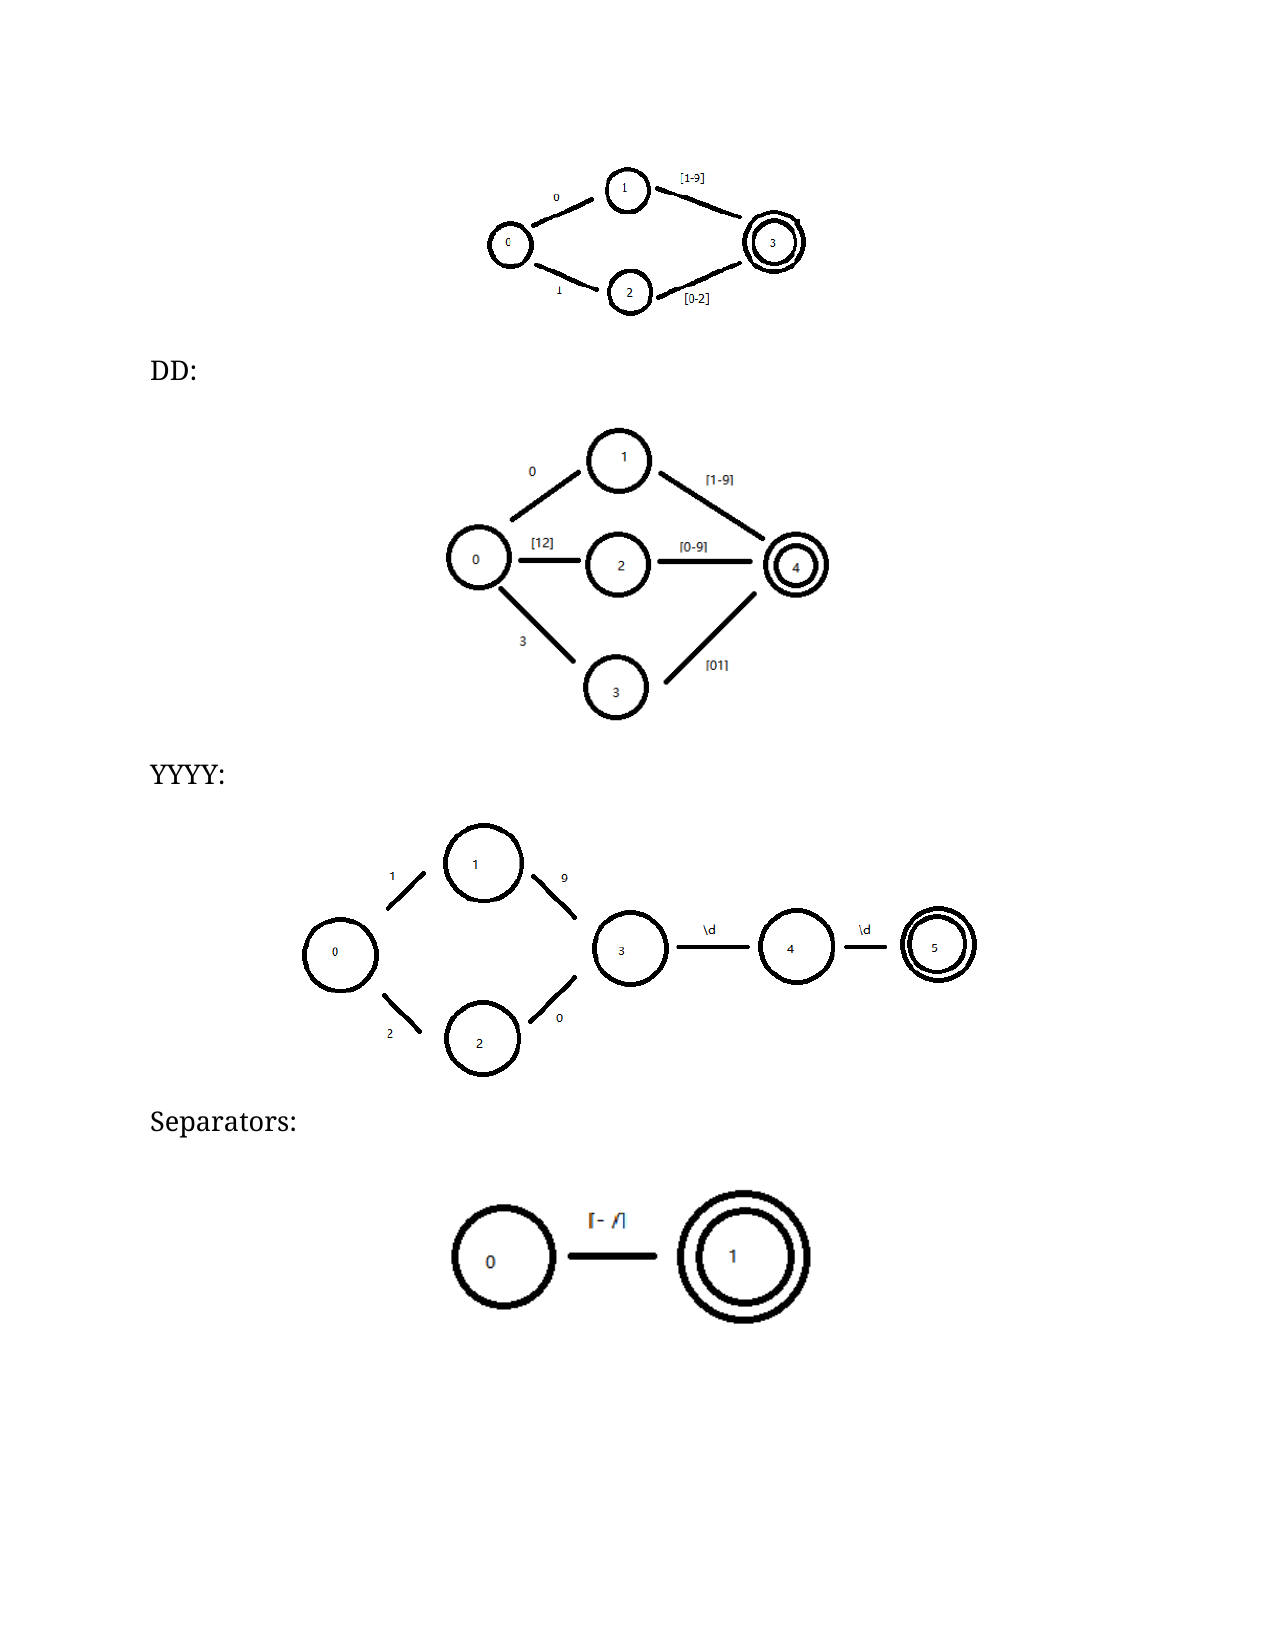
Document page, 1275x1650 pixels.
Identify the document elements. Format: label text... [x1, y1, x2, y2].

picture [283, 811, 992, 1084]
text DD: [150, 352, 1125, 389]
picture [460, 150, 815, 333]
picture [423, 408, 852, 737]
text Separators: [150, 1103, 1125, 1140]
text YYYY: [150, 755, 1125, 792]
picture [436, 1159, 839, 1358]
